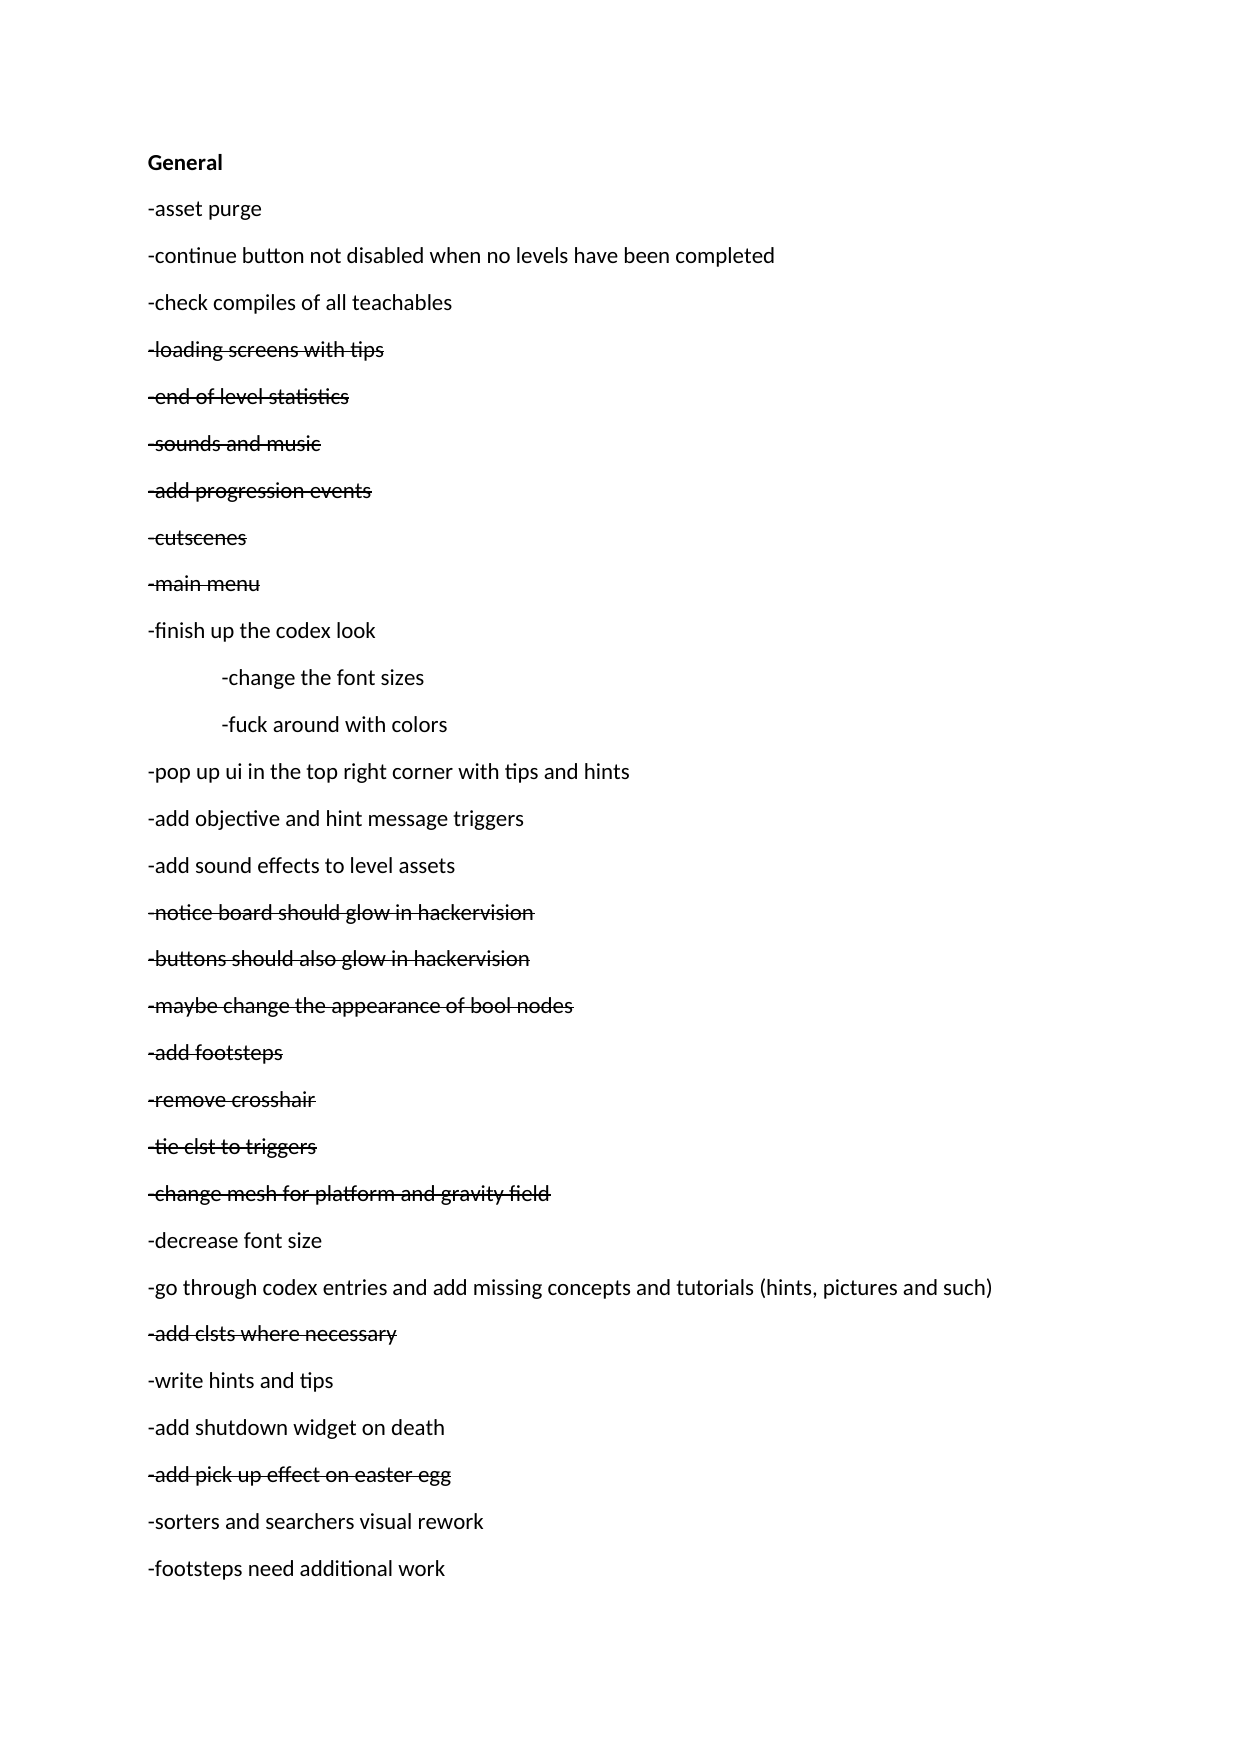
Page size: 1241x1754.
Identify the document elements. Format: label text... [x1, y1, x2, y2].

text -sorters and searchers visual rework [148, 1507, 1093, 1535]
text -add sound effects to level assets [148, 851, 1093, 879]
text -add objective and hint message triggers [148, 804, 1093, 832]
text -change the font sizes [148, 663, 1093, 691]
text -add clsts where necessary [148, 1319, 1093, 1347]
text -buttons should also glow in hackervision [148, 944, 1093, 972]
text General [148, 148, 1093, 176]
text -add footsteps [148, 1038, 1093, 1066]
text -add progression events [148, 476, 1093, 504]
text -footsteps need additional work [148, 1554, 1093, 1582]
text -go through codex entries and add missing concepts and tutorials (hints, pictures and such) [148, 1273, 1093, 1301]
text -fuck around with colors [148, 710, 1093, 738]
text -maybe change the appearance of bool nodes [148, 991, 1093, 1019]
text -remove crosshair [148, 1085, 1093, 1113]
text -asset purge [148, 194, 1093, 222]
text -loading screens with tips [148, 335, 1093, 363]
text -add shutdown widget on death [148, 1413, 1093, 1441]
text -sounds and music [148, 429, 1093, 457]
text -cutscenes [148, 523, 1093, 551]
text -main menu [148, 569, 1093, 597]
text -change mesh for platform and gravity field [148, 1179, 1093, 1207]
text -notice board should glow in hackervision [148, 898, 1093, 926]
text -check compiles of all teachables [148, 288, 1093, 316]
text -continue button not disabled when no levels have been completed [148, 241, 1093, 269]
text -end of level statistics [148, 382, 1093, 410]
text -tie clst to triggers [148, 1132, 1093, 1160]
text -add pick up effect on easter egg [148, 1460, 1093, 1488]
text -pop up ui in the top right corner with tips and hints [148, 757, 1093, 785]
text -decrease font size [148, 1226, 1093, 1254]
text -finish up the codex look [148, 616, 1093, 644]
text -write hints and tips [148, 1366, 1093, 1394]
